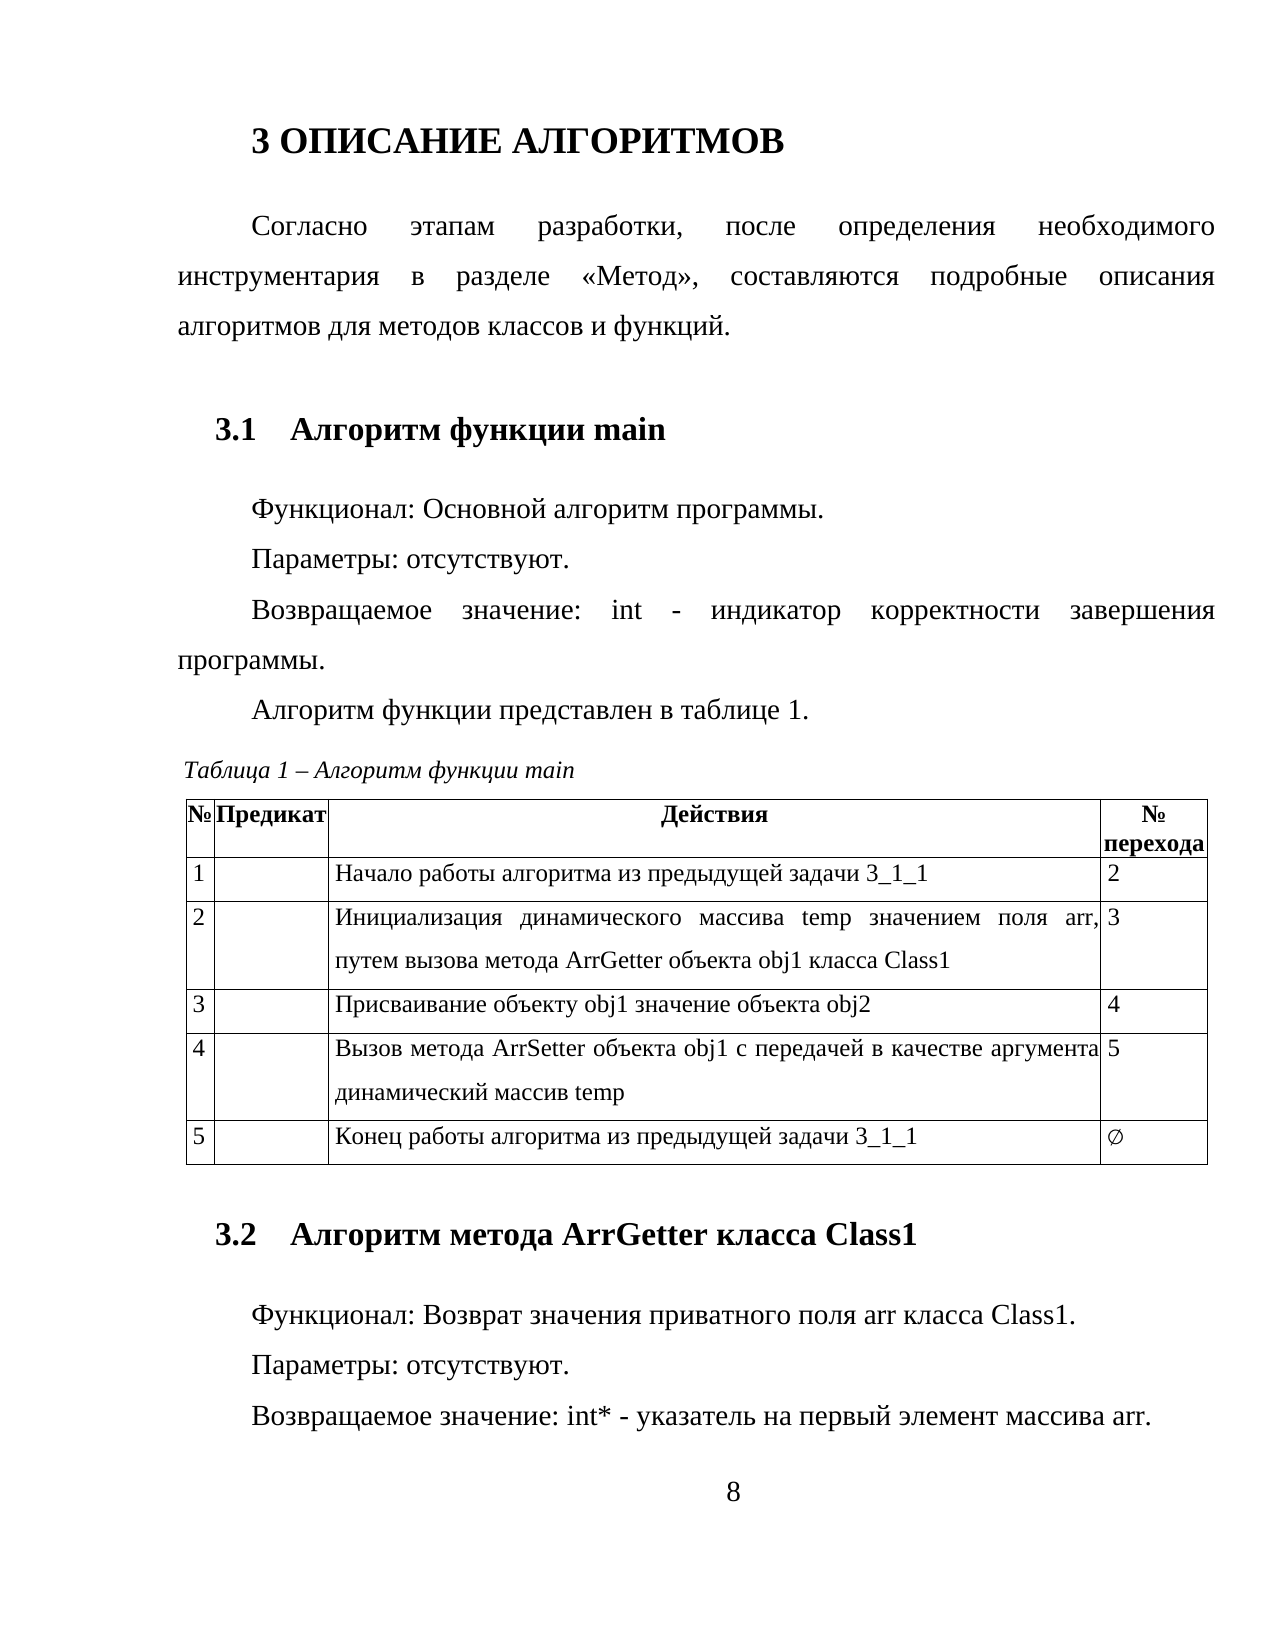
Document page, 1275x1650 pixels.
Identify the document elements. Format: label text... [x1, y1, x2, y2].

table_cell [215, 1121, 328, 1164]
subtitle Алгоритм метода ArrGetter класса Class1 [215, 1215, 1216, 1253]
text Согласно этапам разработки, после определения необходимого инструментария в разделе «Метод», составляются подробные описания алгоритмов для методов классов и функций. [177, 208, 1216, 342]
table_cell 1 [187, 858, 214, 901]
table_cell Инициализация динамического массива temp значением поля arr, путем вызова метода ArrGetter объекта obj1 класса Class1 [329, 902, 1100, 988]
table_cell ∅ [1101, 1121, 1207, 1164]
text Алгоритм функции представлен в таблице 1. [177, 692, 1216, 726]
subtitle Алгоритм функции main [215, 409, 1216, 447]
table_cell 2 [1101, 858, 1207, 901]
table_header Действия [329, 800, 1100, 857]
text Функционал: Основной алгоритм программы. [177, 491, 1216, 525]
text Возвращаемое значение: int - индикатор корректности завершения программы. [177, 592, 1216, 676]
table_cell 4 [187, 1034, 214, 1120]
text Параметры: отсутствуют. [177, 1347, 1216, 1381]
table_cell 4 [1101, 990, 1207, 1033]
table_header № перехода [1101, 800, 1207, 857]
text Таблица 1 – Алгоритм функции main [183, 755, 1216, 784]
table_cell Конец работы алгоритма из предыдущей задачи 3_1_1 [329, 1121, 1100, 1164]
table_cell 2 [187, 902, 214, 988]
table_cell [215, 858, 328, 901]
text Возвращаемое значение: int* - указатель на первый элемент массива arr. [177, 1398, 1216, 1431]
table_cell Присваивание объекту obj1 значение объекта obj2 [329, 990, 1100, 1033]
table_cell Вызов метода ArrSetter объекта obj1 с передачей в качестве аргумента динамический массив temp [329, 1034, 1100, 1120]
table_cell 5 [187, 1121, 214, 1164]
table_cell [215, 902, 328, 988]
table_cell [215, 990, 328, 1033]
table_cell [215, 1034, 328, 1120]
text Параметры: отсутствуют. [177, 542, 1216, 575]
table_header № [187, 800, 214, 857]
table_header Предикат [215, 800, 328, 857]
table_cell 3 [1101, 902, 1207, 988]
table_cell 5 [1101, 1034, 1207, 1120]
text Функционал: Возврат значения приватного поля arr класса Class1. [177, 1297, 1216, 1331]
subtitle 3 ОПИСАНИЕ АЛГОРИТМОВ [177, 118, 1216, 161]
table_cell 3 [187, 990, 214, 1033]
table_cell Начало работы алгоритма из предыдущей задачи 3_1_1 [329, 858, 1100, 901]
